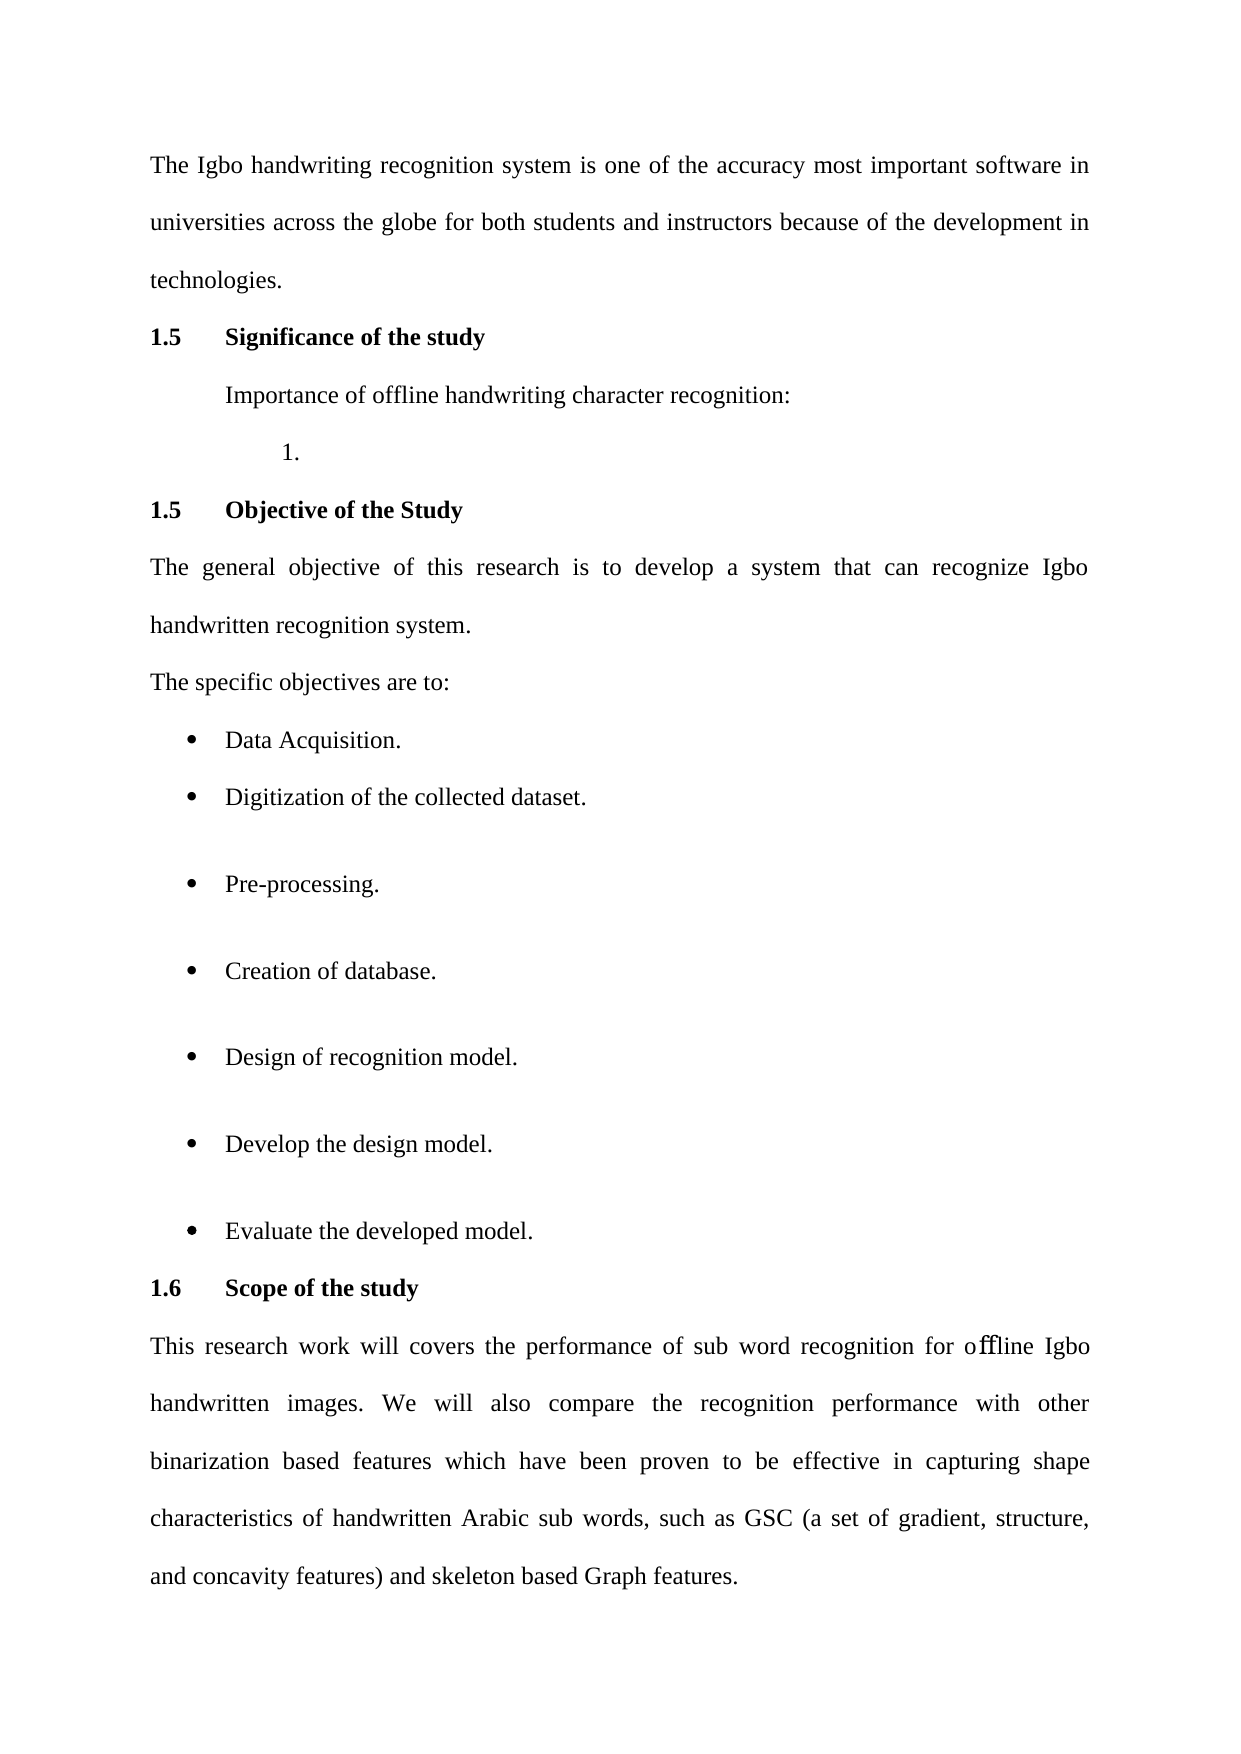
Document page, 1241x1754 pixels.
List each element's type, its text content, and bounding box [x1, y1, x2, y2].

text This research work will covers the performance of sub word recognition for oﬀline Igbo handwritten images. We will also compare the recognition performance with other binarization based features which have been proven to be effective in capturing shape characteristics of handwritten Arabic sub words, such as GSC (a set of gradient, structure, and concavity features) and skeleton based Graph features. [150, 1331, 1090, 1589]
list Evaluate the developed model. [187, 1216, 1090, 1244]
list Design of recognition model. [187, 1042, 1090, 1071]
list Develop the design model. [187, 1129, 1090, 1158]
text 1.5 Significance of the study [150, 322, 1090, 351]
text Importance of offline handwriting character recognition: [150, 380, 1090, 409]
text The general objective of this research is to develop a system that can recognize Igbo handwritten recognition system. [150, 552, 1090, 639]
text 1.5 Objective of the Study [150, 495, 1090, 524]
text 1.6 Scope of the study [150, 1273, 1090, 1302]
list Digitization of the collected dataset. [187, 782, 1090, 811]
text The Igbo handwriting recognition system is one of the accuracy most important software in universities across the globe for both students and instructors because of the development in technologies. [150, 150, 1090, 294]
list Pre-processing. [187, 869, 1090, 898]
text The specific objectives are to: [150, 667, 1090, 696]
list Creation of database. [187, 956, 1090, 984]
list Data Acquisition. [187, 725, 1090, 754]
